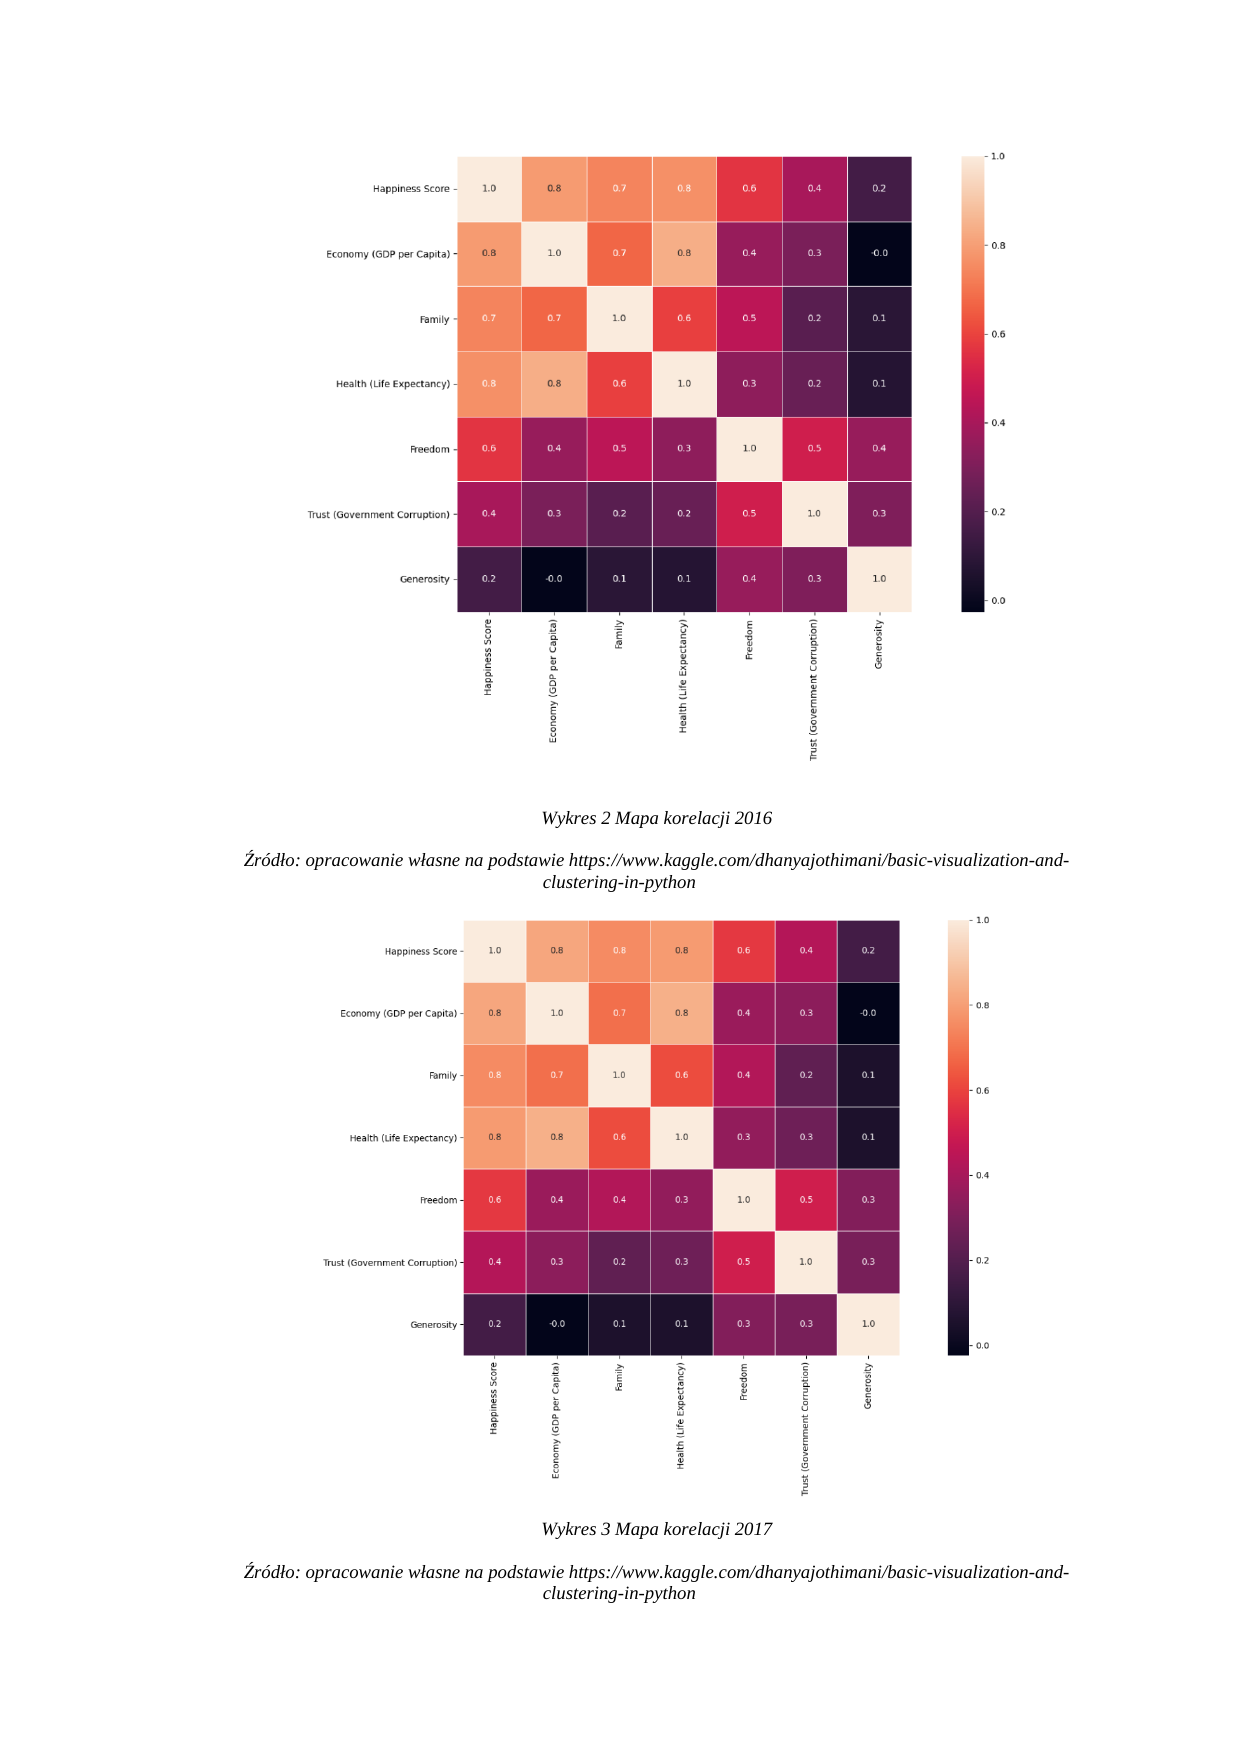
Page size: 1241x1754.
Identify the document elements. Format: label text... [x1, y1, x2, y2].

picture [322, 913, 993, 1498]
picture [306, 147, 1010, 772]
text Wykres 3 Mapa korelacji 2017 [148, 1518, 1093, 1540]
text Źródło: opracowanie własne na podstawie https://www.kaggle.com/dhanyajothimani/basic-visualization-and-clustering-in-python [148, 1561, 1093, 1604]
text Źródło: opracowanie własne na podstawie https://www.kaggle.com/dhanyajothimani/basic-visualization-and-clustering-in-python [148, 849, 1093, 892]
text Wykres 2 Mapa korelacji 2016 [148, 807, 1093, 828]
